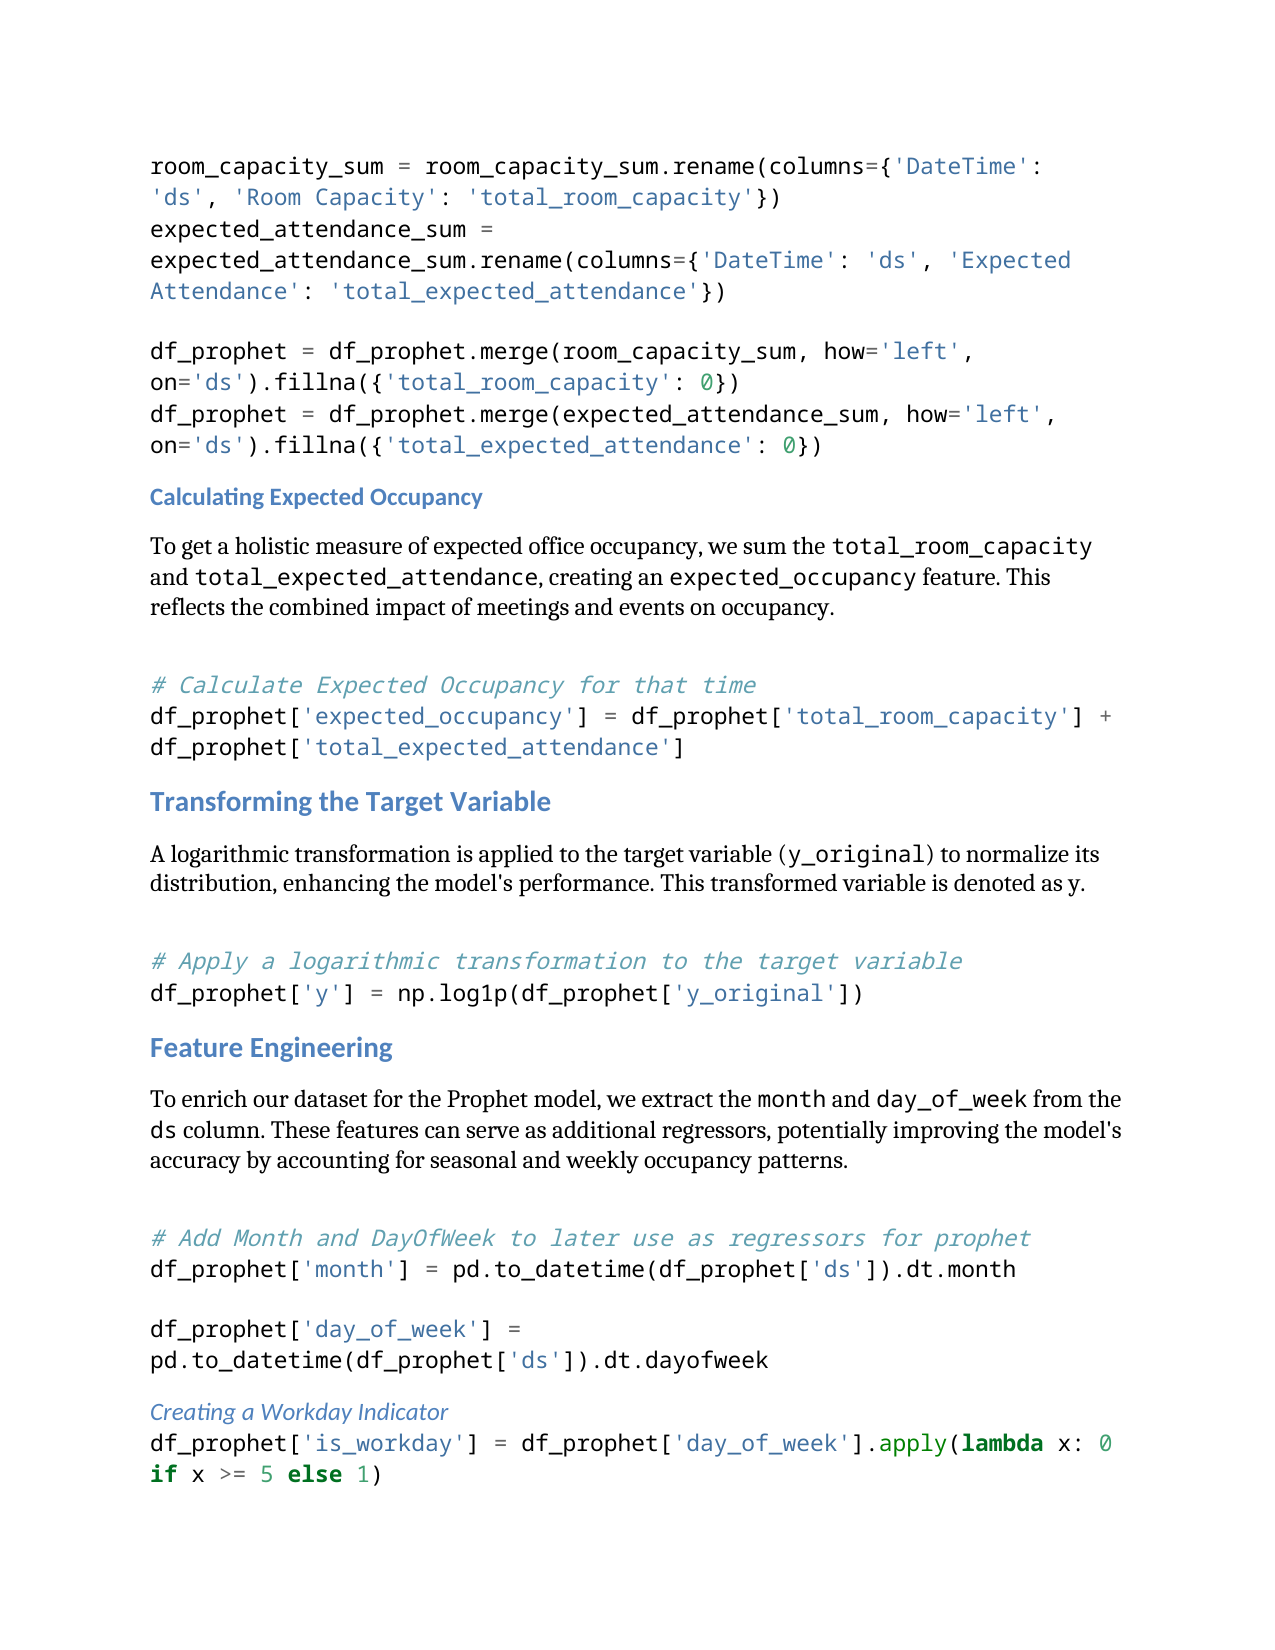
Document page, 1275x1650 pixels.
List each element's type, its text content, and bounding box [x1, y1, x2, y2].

text A logarithmic transformation is applied to the target variable (y_original) to normalize its distribution, enhancing the model's performance. This transformed variable is denoted as y. [150, 838, 1125, 898]
text # Add Month and DayOfWeek to later use as regressors for prophet df_prophet['month'] = pd.to_datetime(df_prophet['ds']).dt.month df_prophet['day_of_week'] = pd.to_datetime(df_prophet['ds']).dt.dayofweek [150, 1193, 1125, 1376]
text To get a holistic measure of expected office occupancy, we sum the total_room_capacity and total_expected_attendance, creating an expected_occupancy feature. This reflects the combined impact of meetings and events on occupancy. [150, 530, 1125, 621]
text To enrich our dataset for the Prophet model, we extract the month and day_of_week from the ds column. These features can serve as additional regressors, potentially improving the model's accuracy by accounting for seasonal and weekly occupancy patterns. [150, 1083, 1125, 1174]
text df_prophet['is_workday'] = df_prophet['day_of_week'].apply(lambda x: 0 if x >= 5 else 1) [150, 1427, 1125, 1489]
subtitle Transforming the Target Variable [150, 783, 1125, 819]
subtitle Feature Engineering [150, 1029, 1125, 1064]
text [150, 150, 1125, 460]
subtitle Calculating Expected Occupancy [150, 481, 1125, 511]
text # Apply a logarithmic transformation to the target variable df_prophet['y'] = np.log1p(df_prophet['y_original']) [150, 917, 1125, 1008]
text # Calculate Expected Occupancy for that time df_prophet['expected_occupancy'] = df_prophet['total_room_capacity'] + df_prophet['total_expected_attendance'] [150, 640, 1125, 763]
subtitle Creating a Workday Indicator [150, 1396, 1125, 1427]
